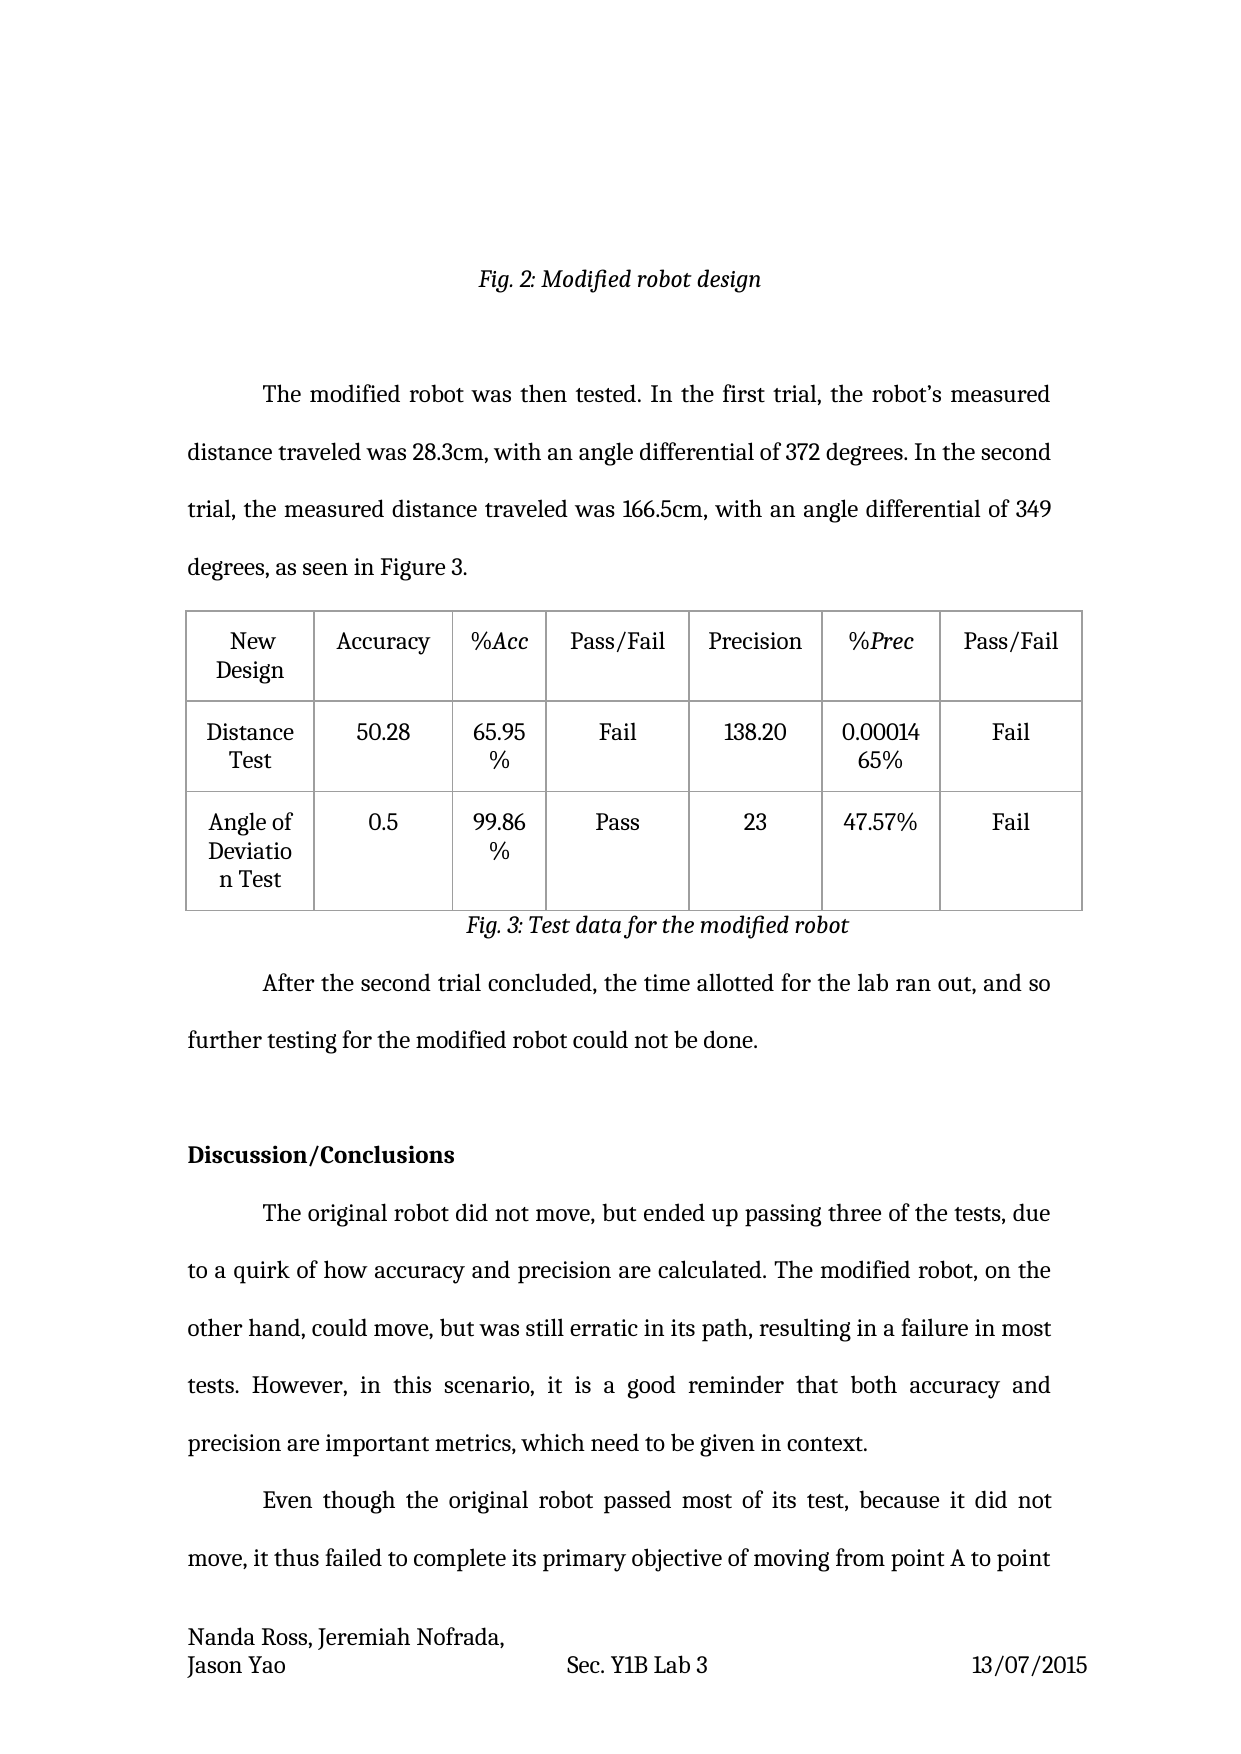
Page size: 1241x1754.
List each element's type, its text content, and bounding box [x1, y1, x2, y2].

table_cell 23 [690, 792, 821, 910]
table_cell 65.95% [453, 702, 545, 791]
table_cell Fail [941, 702, 1081, 791]
table_header %Acc [453, 612, 545, 700]
table_cell Fail [547, 702, 688, 791]
text Discussion/Conclusions [187, 1141, 1053, 1170]
table_cell Distance Test [187, 702, 313, 791]
text After the second trial concluded, the time allotted for the lab ran out, and so further testing for the modified robot could not be done. [187, 969, 1053, 1055]
table_header Precision [690, 612, 821, 700]
table_cell 50.28 [315, 702, 452, 791]
table_cell 138.20 [690, 702, 821, 791]
table_header Pass/Fail [547, 612, 688, 700]
table_header Pass/Fail [941, 612, 1081, 700]
table_cell 0.5 [315, 792, 452, 910]
table_cell Pass [547, 792, 688, 910]
table_cell Angle of Deviation Test [187, 792, 313, 910]
table_cell Fail [941, 792, 1081, 910]
table_header Accuracy [315, 612, 452, 700]
table_header New Design [187, 612, 313, 700]
table_cell 47.57% [823, 792, 939, 910]
text The modified robot was then tested. In the first trial, the robot’s measured distance traveled was 28.3cm, with an angle differential of 372 degrees. In the second trial, the measured distance traveled was 166.5cm, with an angle differential of 349 degrees, as seen in Figure 3. [187, 380, 1053, 581]
text Fig. 3: Test data for the modified robot [187, 911, 1053, 940]
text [187, 1486, 1053, 1572]
text Fig. 2: Modified robot design [187, 265, 1053, 294]
table_cell 0.0001465% [823, 702, 939, 791]
table_header %Prec [823, 612, 939, 700]
table_cell 99.86% [453, 792, 545, 910]
